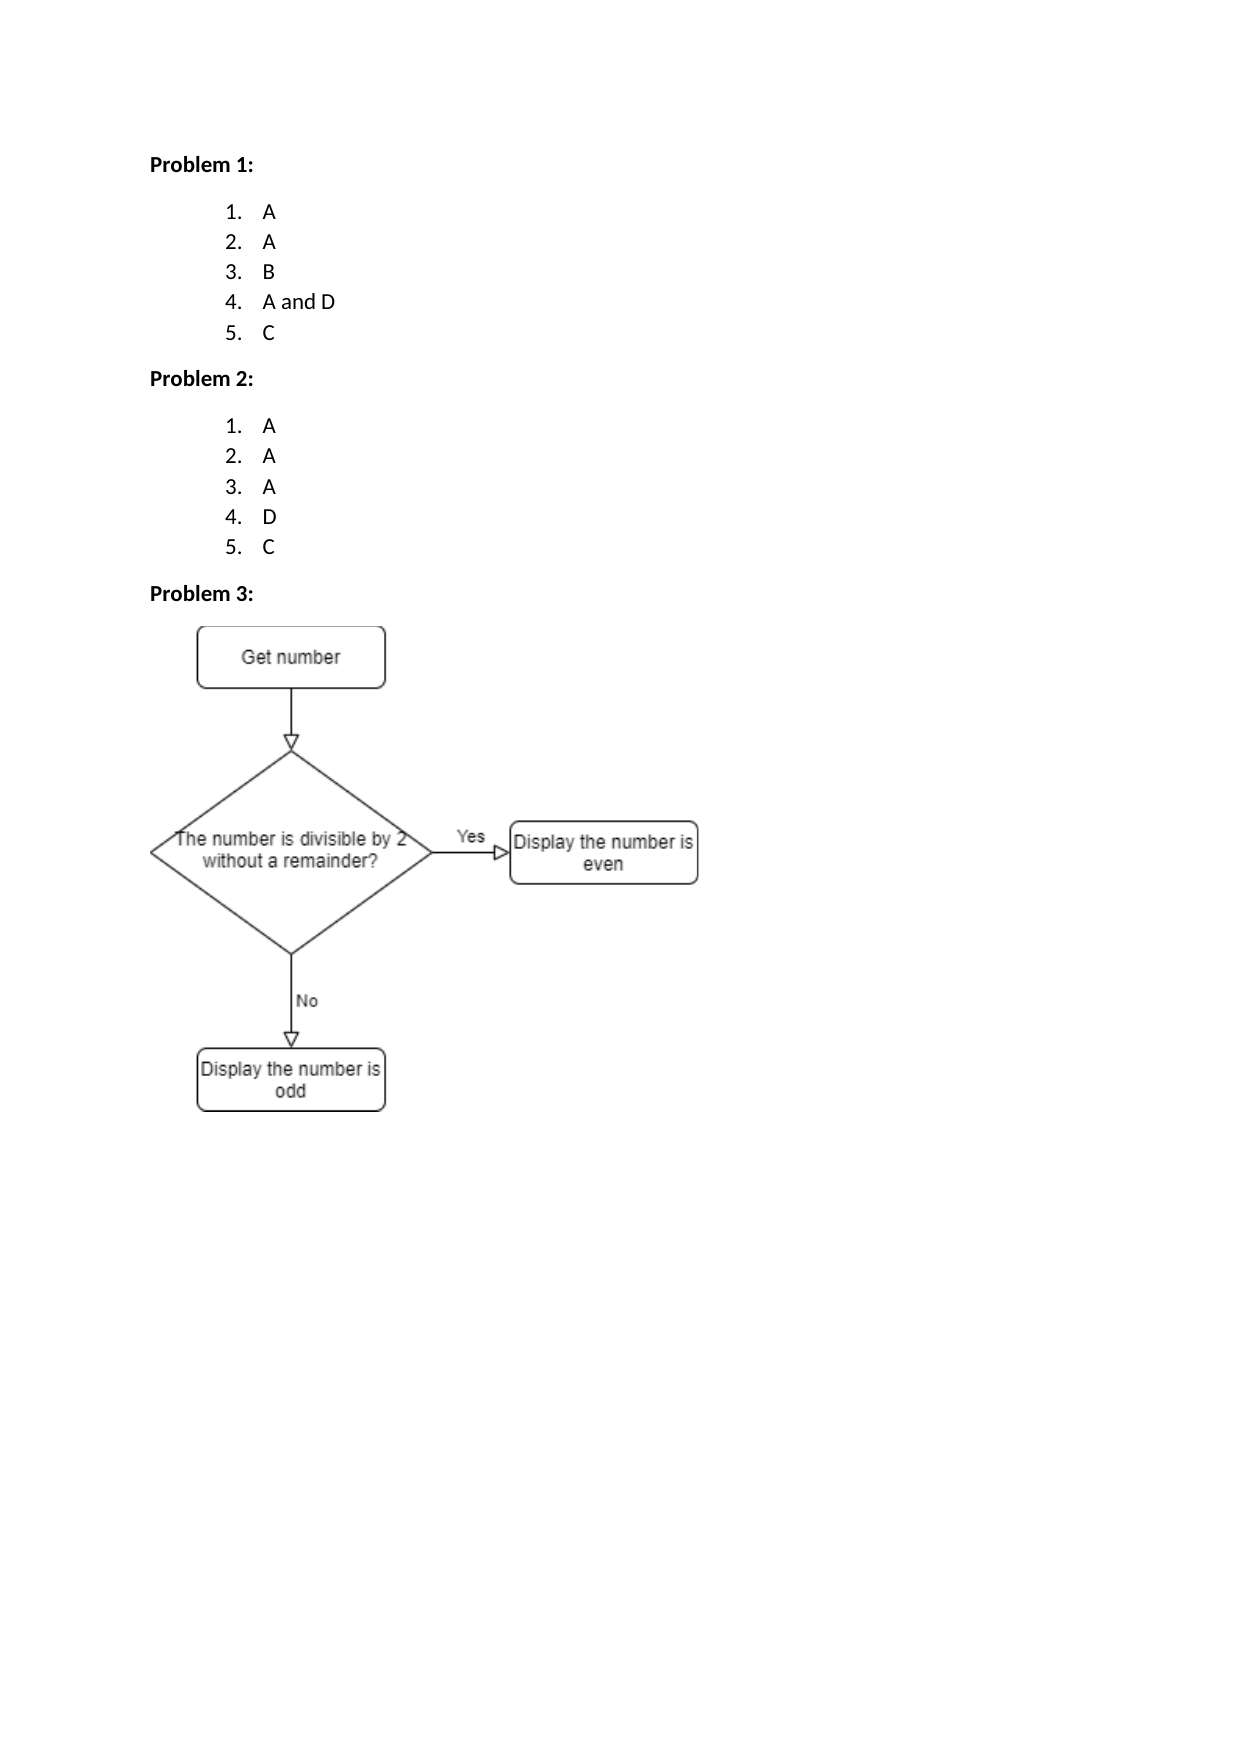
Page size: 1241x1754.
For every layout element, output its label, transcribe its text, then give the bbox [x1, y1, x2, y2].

text Problem 2: [150, 364, 1090, 393]
list A [225, 197, 1090, 225]
list A [225, 442, 1090, 470]
list C [225, 532, 1090, 560]
list A [225, 411, 1090, 439]
list C [225, 318, 1090, 346]
list D [225, 502, 1090, 530]
list A [225, 472, 1090, 500]
list A [225, 227, 1090, 255]
text Problem 1: [150, 150, 1090, 178]
list B [225, 257, 1090, 285]
list A and D [225, 287, 1090, 316]
picture [150, 626, 699, 1112]
text Problem 3: [150, 579, 1090, 607]
